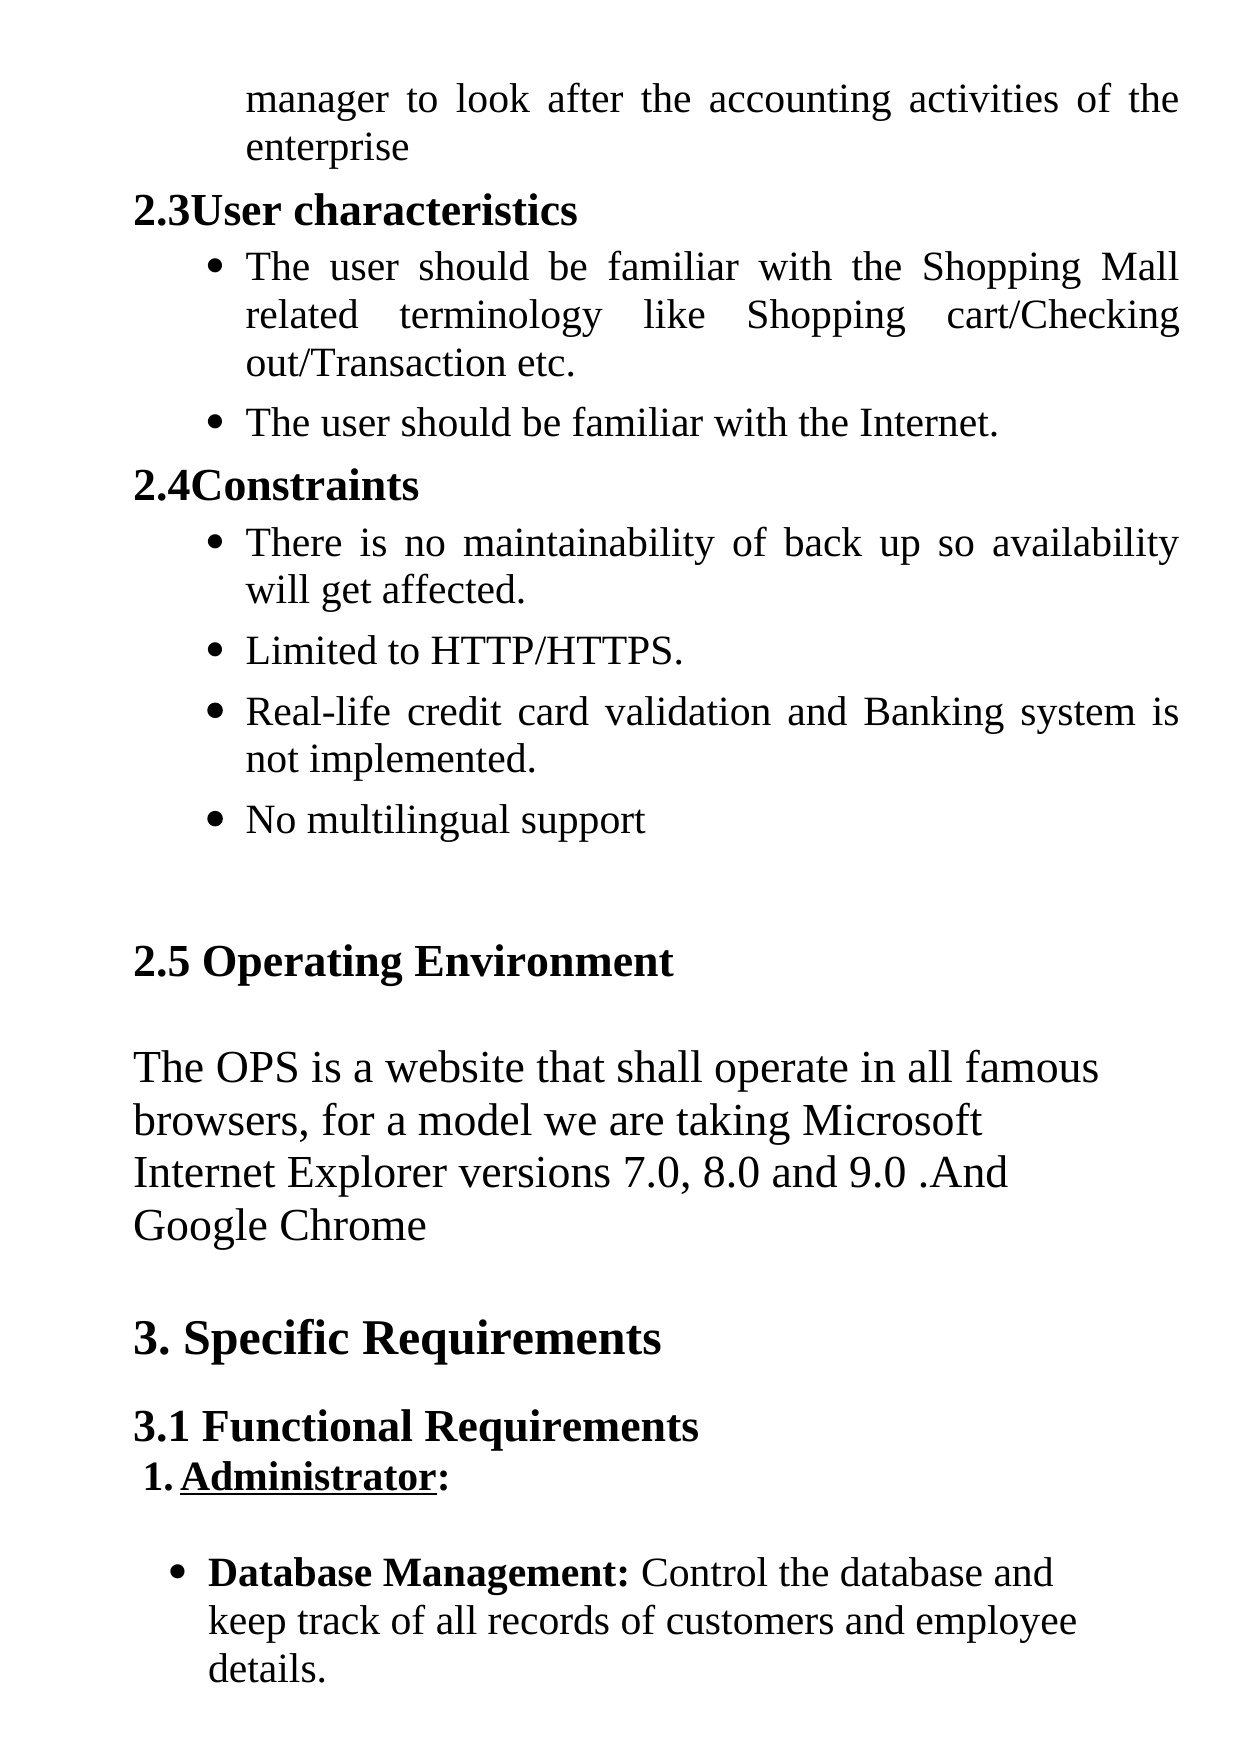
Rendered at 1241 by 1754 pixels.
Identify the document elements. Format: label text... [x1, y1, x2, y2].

text Limited to HTTP/HTTPS. [208, 625, 1181, 673]
text 2.5 Operating Environment [133, 908, 1137, 987]
text The user should be familiar with the Internet. [208, 397, 1181, 446]
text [208, 74, 1181, 170]
subtitle 2.3User characteristics [133, 182, 1137, 235]
text Real-life credit card validation and Banking system is not implemented. [208, 686, 1181, 782]
text There is no maintainability of back up so availability will get affected. [208, 517, 1181, 613]
list Administrator: [142, 1451, 1137, 1499]
subtitle 2.4Constraints [133, 458, 1137, 511]
text 3. Specific Requirements [133, 1308, 1137, 1365]
text The user should be familiar with the Shopping Mall related terminology like Shopping cart/Checking out/Transaction etc. [208, 241, 1181, 385]
text 3.1 Functional Requirements [133, 1365, 1137, 1451]
list Database Management: Control the database and keep track of all records of customers and employee details. [170, 1547, 1137, 1691]
text No multilingual support [208, 794, 1181, 842]
text The OPS is a website that shall operate in all famous browsers, for a model we are taking Microsoft Internet Explorer versions 7.0, 8.0 and 9.0 .And Google Chrome [133, 1039, 1137, 1250]
